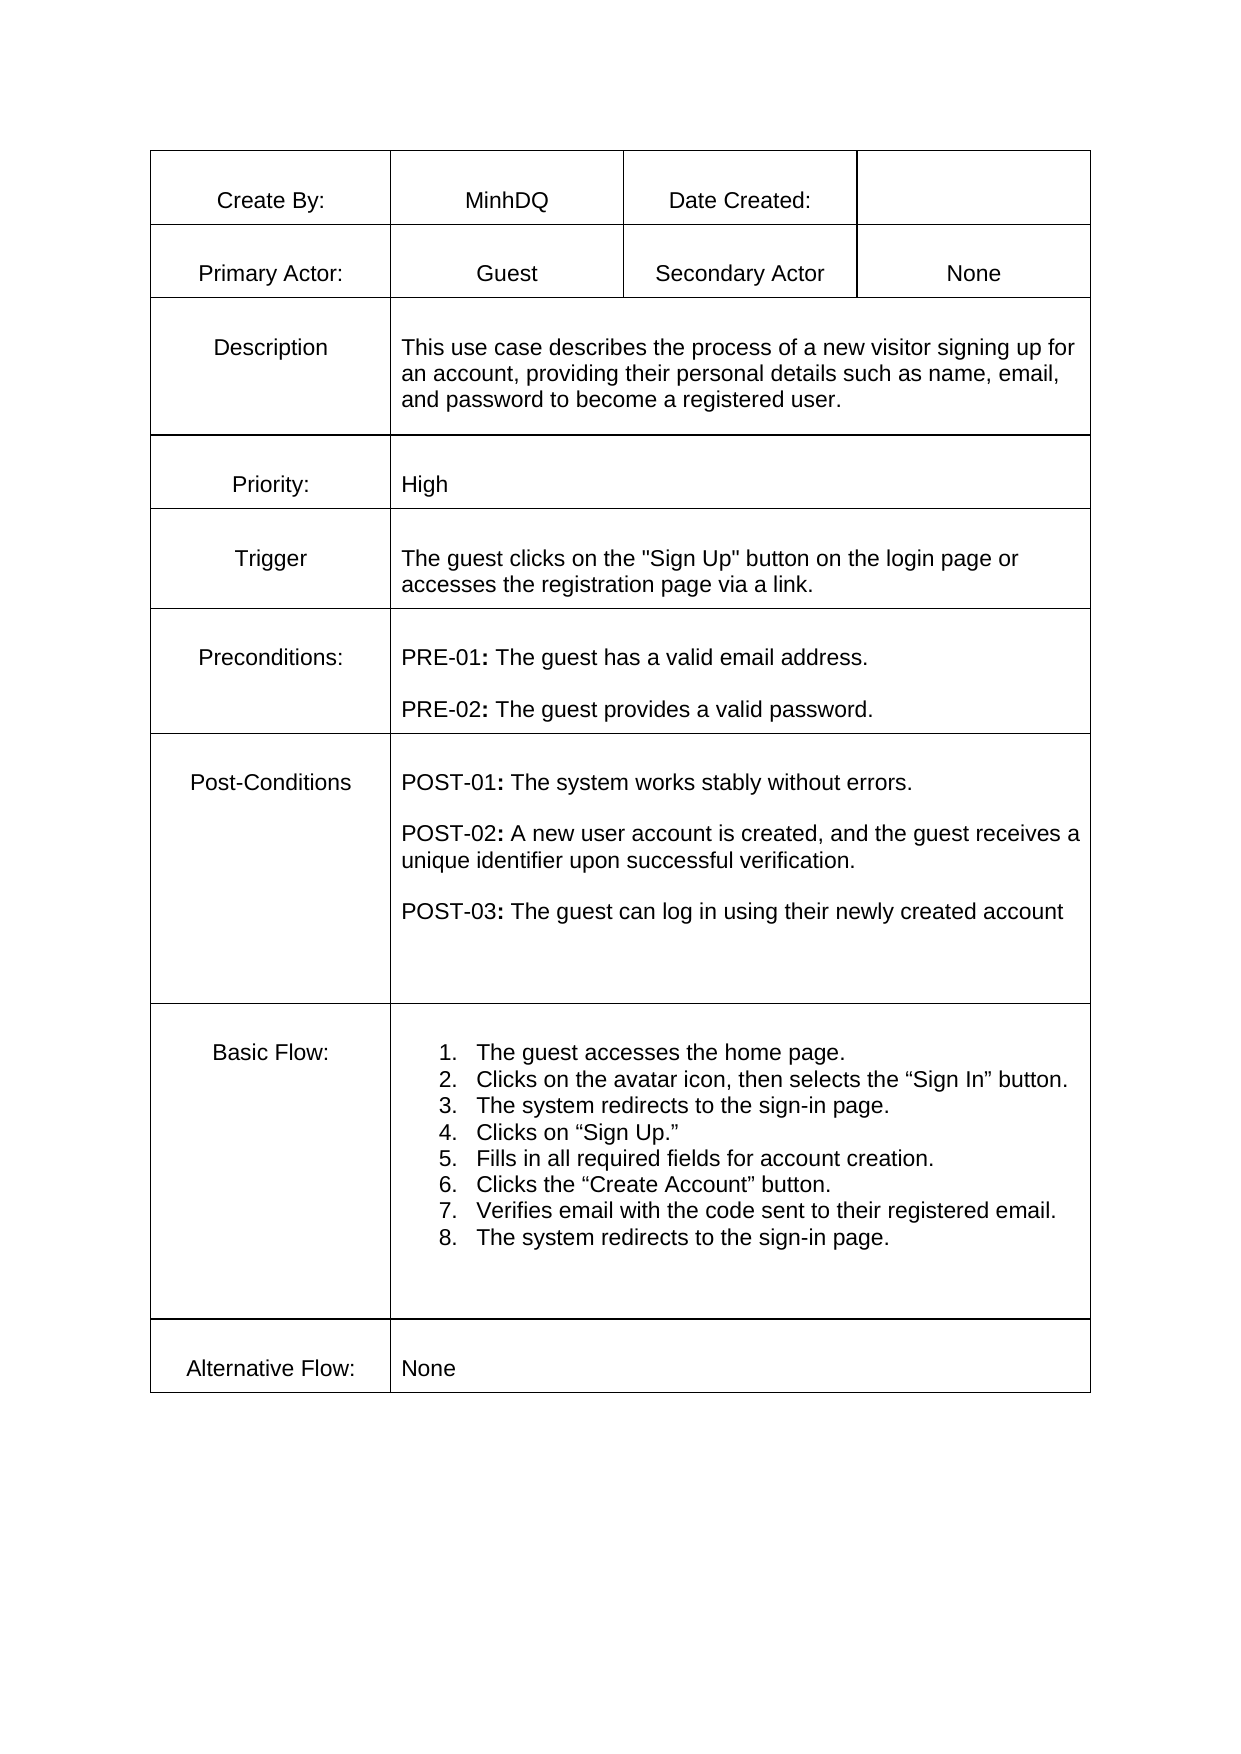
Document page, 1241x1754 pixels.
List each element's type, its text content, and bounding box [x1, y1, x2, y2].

table_cell MinhDQ [391, 151, 623, 223]
table_cell Trigger [151, 509, 390, 608]
table_cell Date Created: [624, 151, 856, 223]
table_cell PRE-01: The guest has a valid email address. PRE-02: The guest provides a valid password. [391, 609, 1090, 732]
table_cell Preconditions: [151, 609, 390, 732]
table_cell Basic Flow: [151, 1004, 390, 1318]
table_cell Priority: [151, 436, 390, 508]
table_cell Primary Actor: [151, 225, 390, 297]
table_cell The guest clicks on the "Sign Up" button on the login page or accesses the registration page via a link. [391, 509, 1090, 608]
table_cell [858, 151, 1090, 223]
table_cell Description [151, 298, 390, 434]
table_cell Guest [391, 225, 623, 297]
table_cell None [391, 1320, 1090, 1392]
table_cell Secondary Actor [624, 225, 856, 297]
table_cell High [391, 436, 1090, 508]
table_cell Alternative Flow: [151, 1320, 390, 1392]
table_cell None [858, 225, 1090, 297]
table_cell Post-Conditions [151, 734, 390, 1003]
table_cell The guest accesses the home page. Clicks on the avatar icon, then selects the “Sign In” button. The system redirects to the sign-in page. Clicks on “Sign Up.” Fills in all required fields for account creation. Clicks the “Create Account” button. Verifies email with the code sent to their registered email. The system redirects to the sign-in page. [391, 1004, 1090, 1318]
table_cell Create By: [151, 151, 390, 223]
table_cell POST-01: The system works stably without errors. POST-02: A new user account is created, and the guest receives a unique identifier upon successful verification. POST-03: The guest can log in using their newly created account [391, 734, 1090, 1003]
